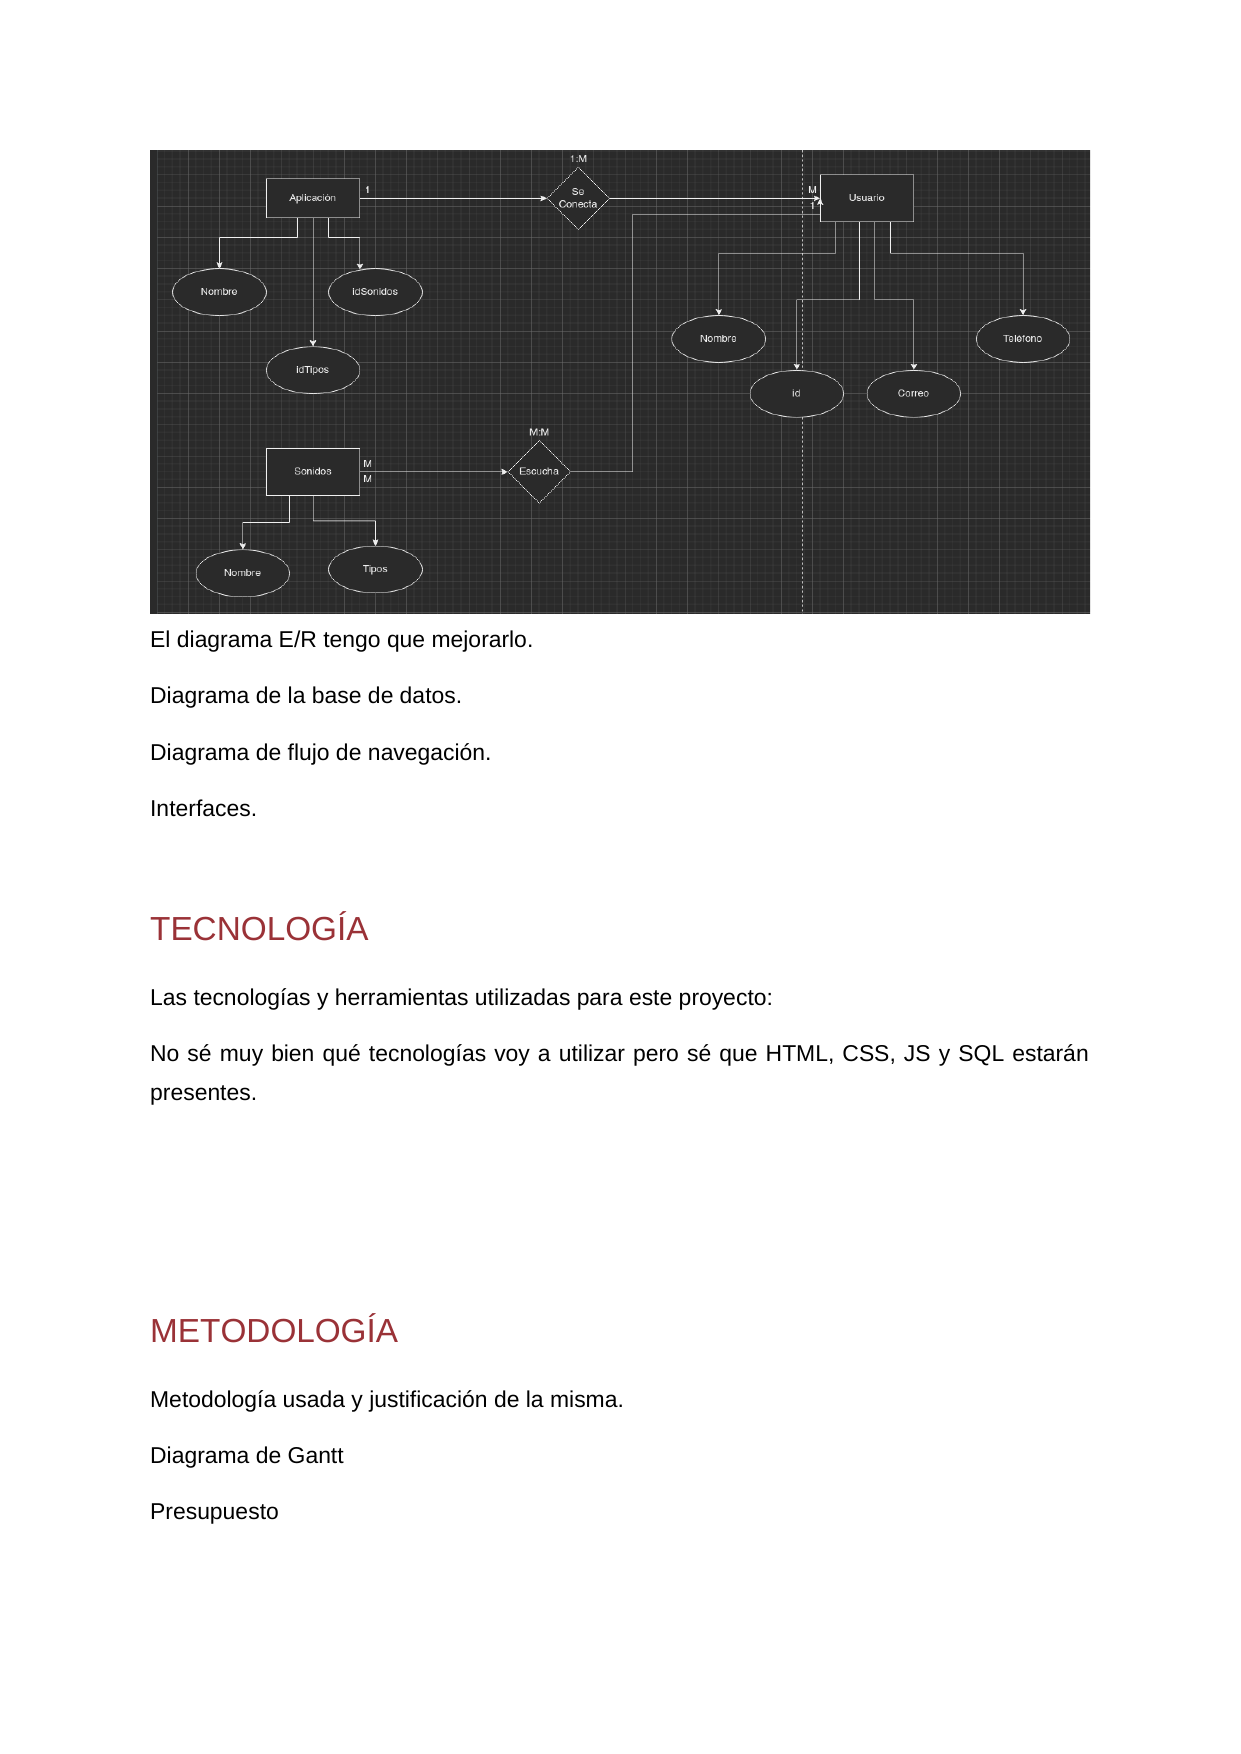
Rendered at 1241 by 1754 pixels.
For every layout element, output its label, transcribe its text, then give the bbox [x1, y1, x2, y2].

text Metodología usada y justificación de la misma. [150, 1386, 1090, 1412]
text Diagrama de la base de datos. [150, 682, 1090, 709]
text TECNOLOGÍA [150, 909, 1090, 948]
text Presupuesto [150, 1498, 1090, 1524]
text No sé muy bien qué tecnologías voy a utilizar pero sé que HTML, CSS, JS y SQL estarán presentes. [150, 1040, 1090, 1106]
text Las tecnologías y herramientas utilizadas para este proyecto: [150, 984, 1090, 1010]
text El diagrama E/R tengo que mejorarlo. [150, 614, 1090, 653]
text METODOLOGÍA [150, 1311, 1090, 1350]
text Diagrama de Gantt [150, 1442, 1090, 1468]
picture [150, 150, 1091, 614]
text Interfaces. [150, 795, 1090, 821]
text Diagrama de flujo de navegación. [150, 738, 1090, 765]
